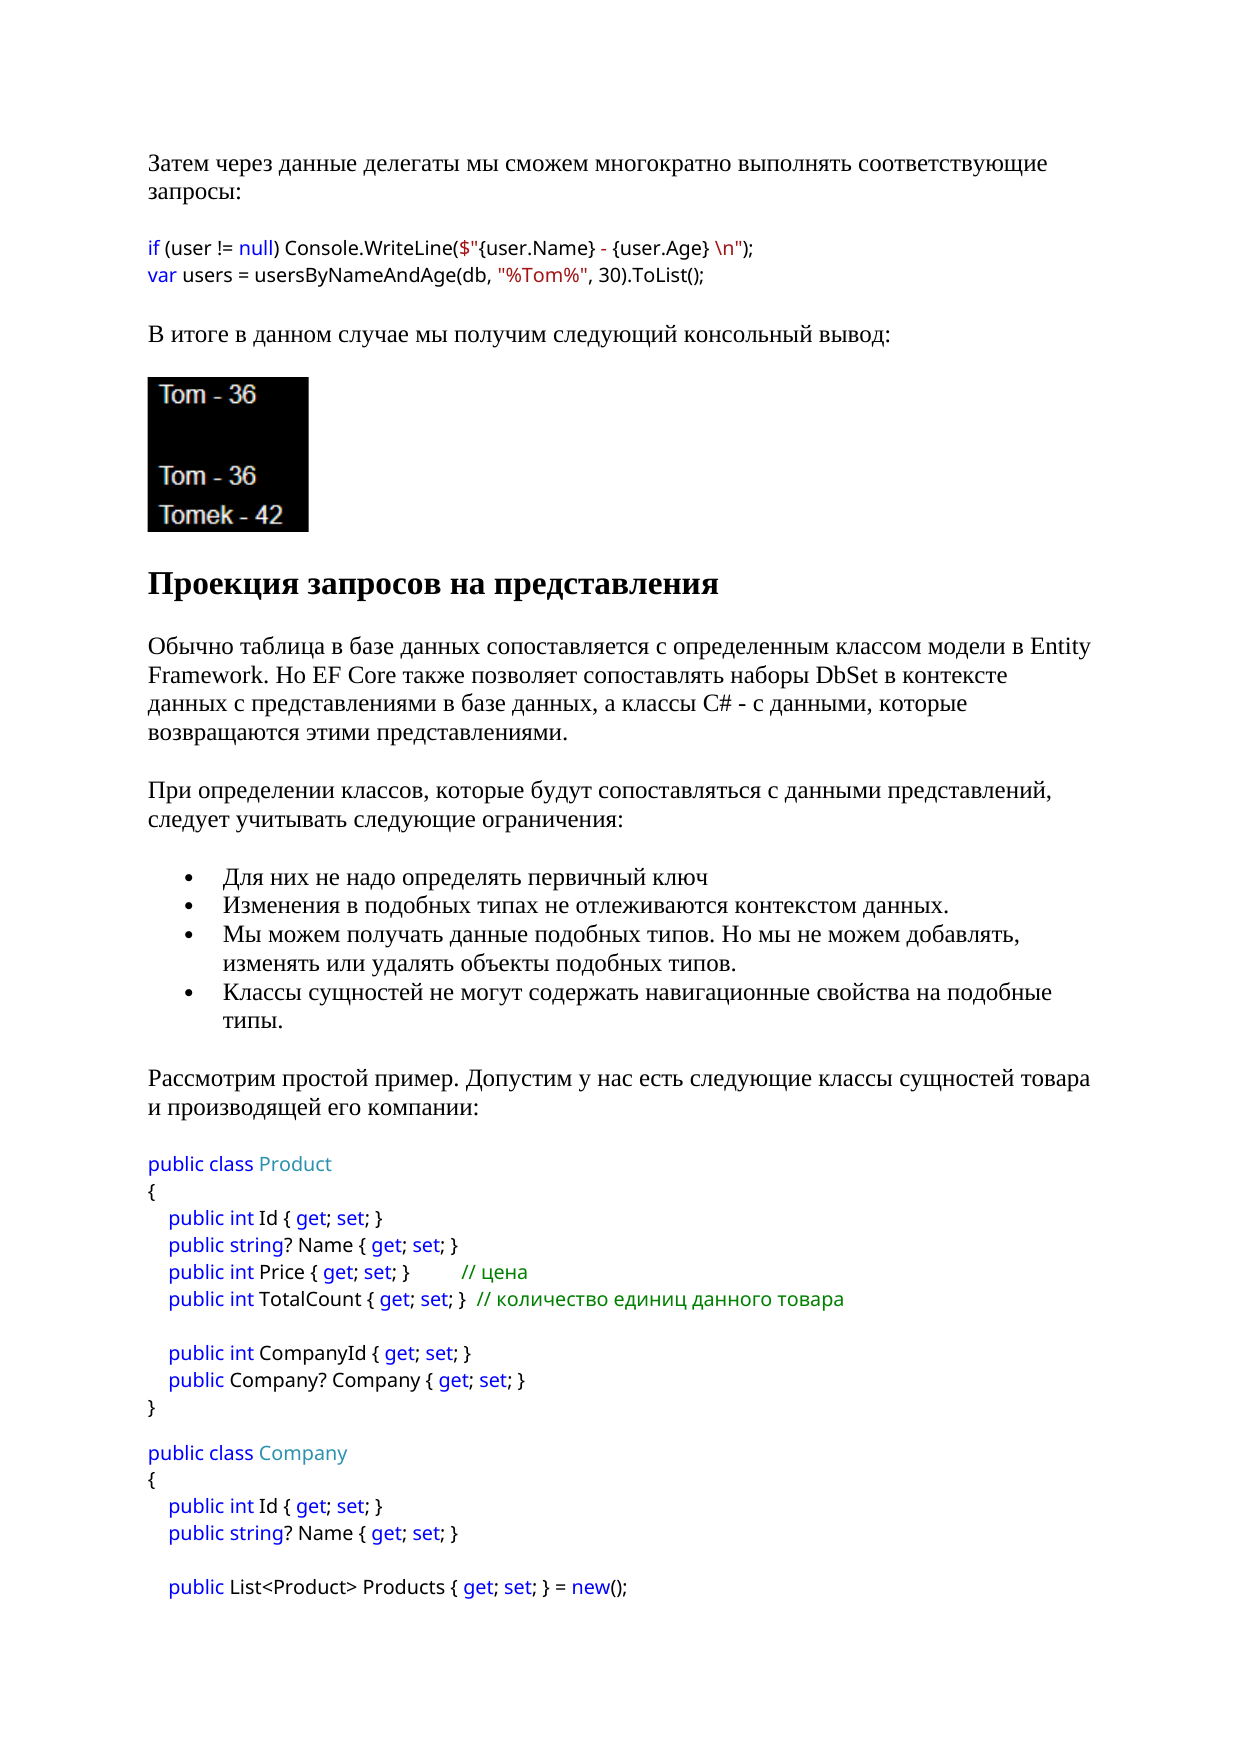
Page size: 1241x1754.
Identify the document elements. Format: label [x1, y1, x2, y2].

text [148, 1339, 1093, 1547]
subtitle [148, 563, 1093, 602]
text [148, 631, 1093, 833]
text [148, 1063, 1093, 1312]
picture [147, 377, 309, 532]
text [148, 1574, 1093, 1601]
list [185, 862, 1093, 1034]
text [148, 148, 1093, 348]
